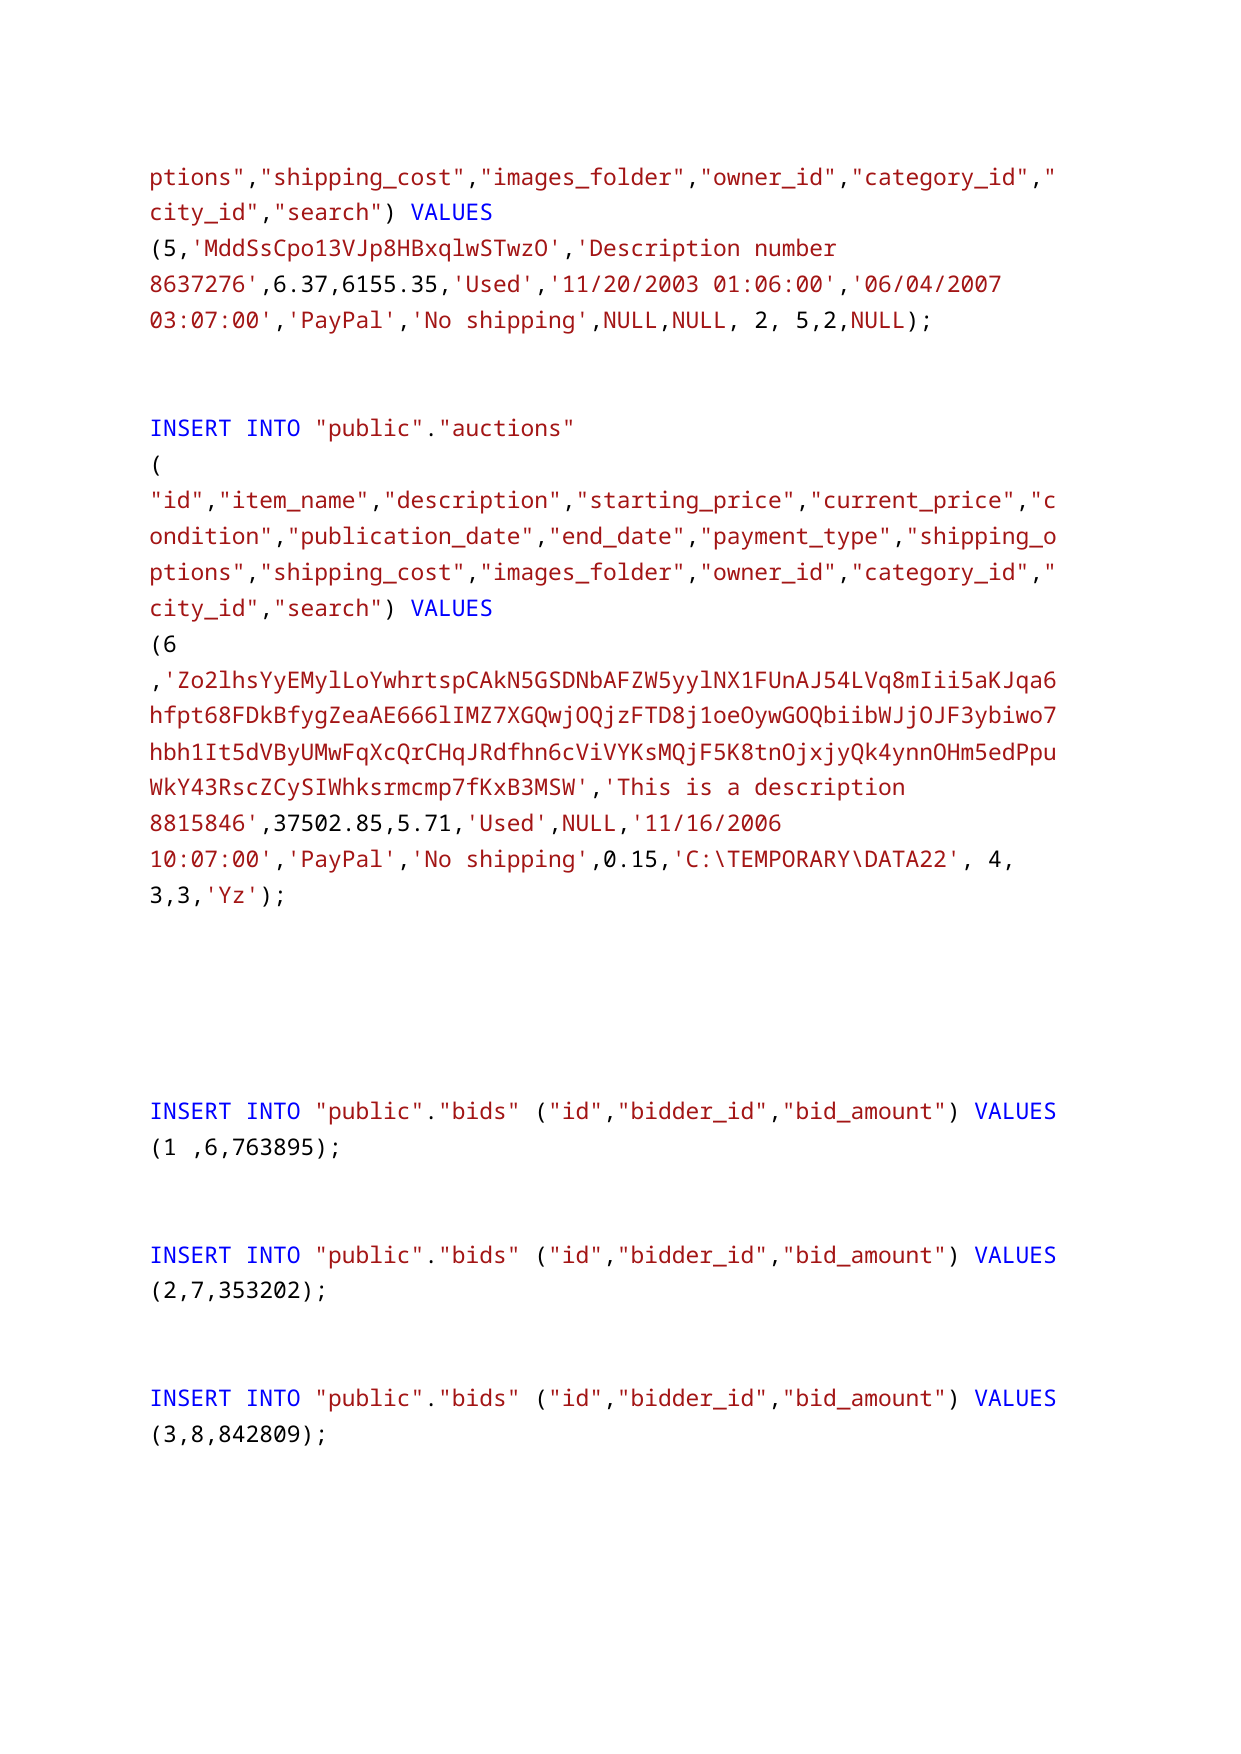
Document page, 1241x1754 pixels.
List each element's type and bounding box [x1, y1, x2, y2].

table_header [139, 150, 1079, 1604]
